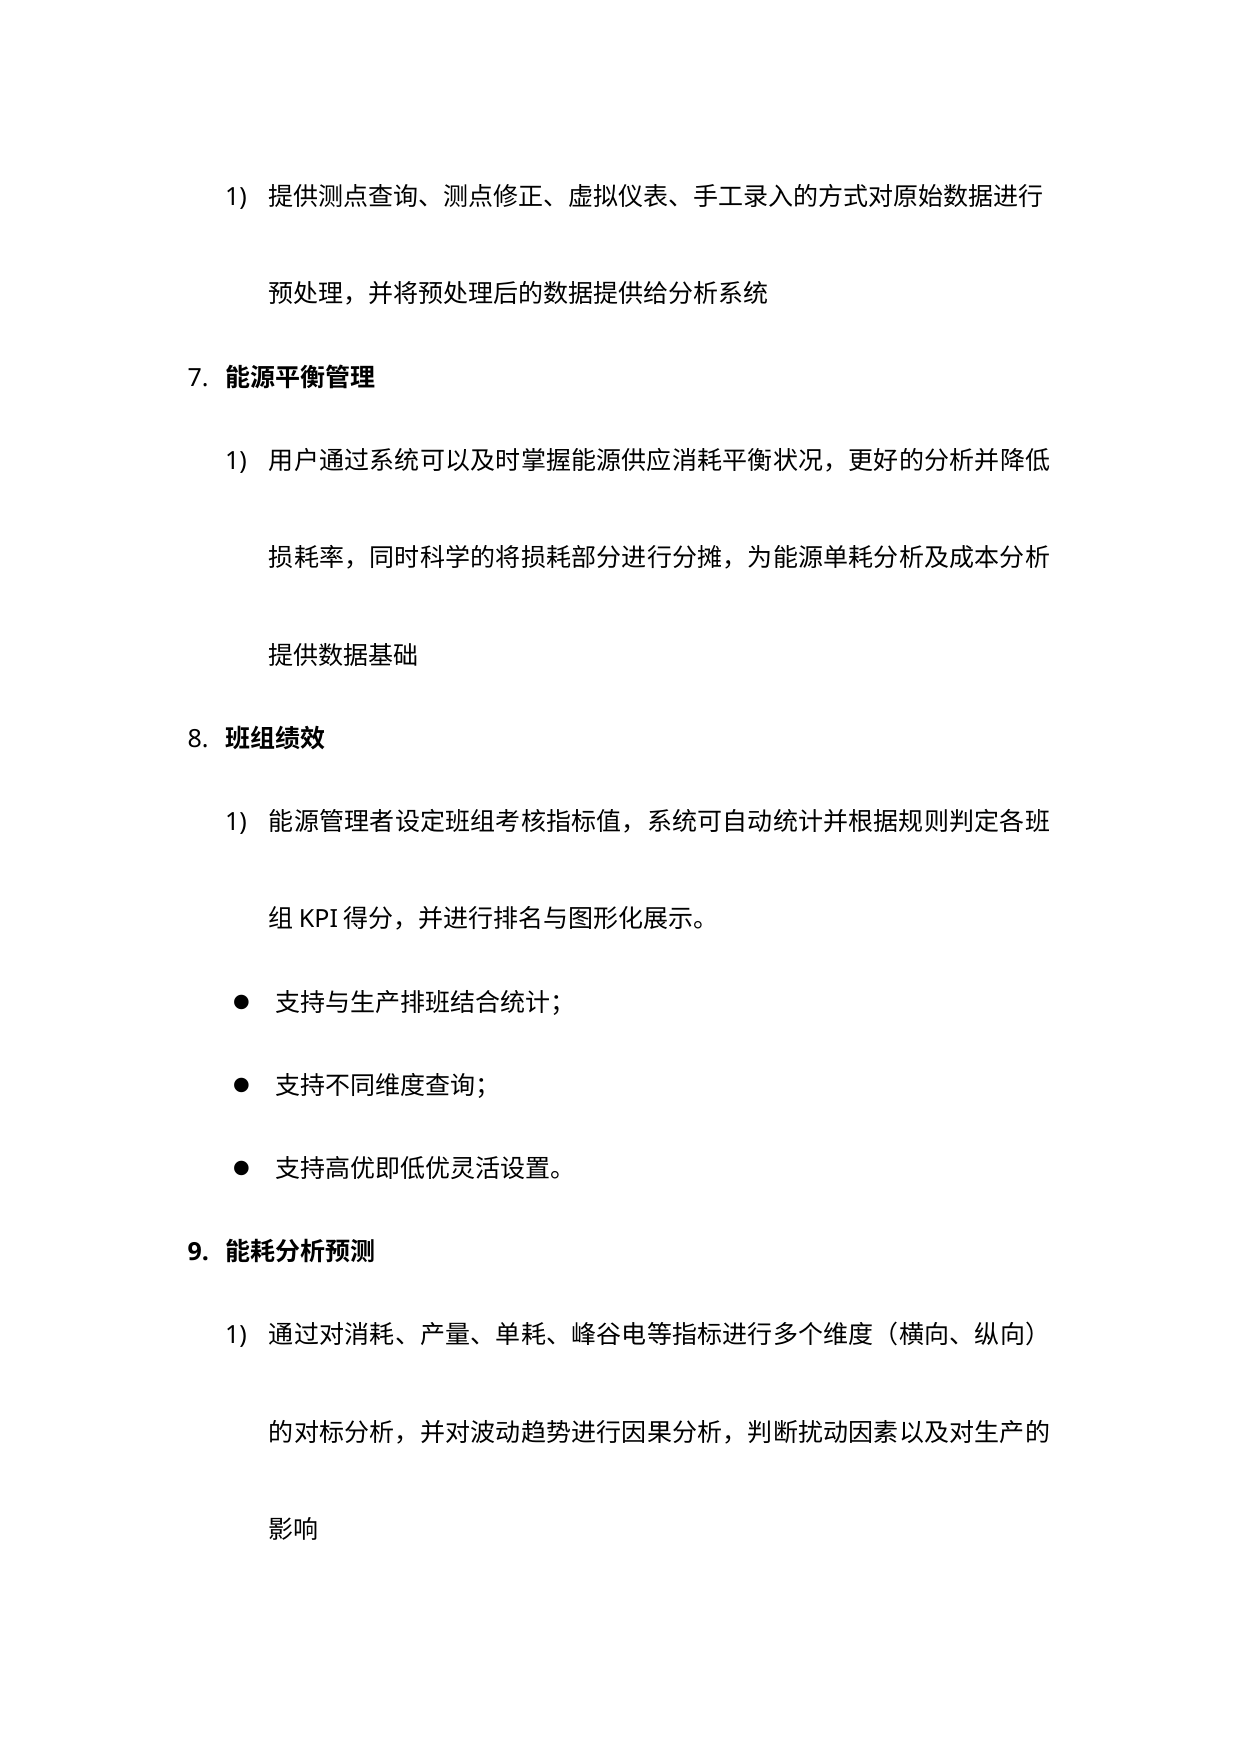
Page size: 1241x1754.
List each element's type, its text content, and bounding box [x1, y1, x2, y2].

list 通过对消耗、产量、单耗、峰谷电等指标进行多个维度（横向、纵向）的对标分析，并对波动趋势进行因果分析，判断扰动因素以及对生产的影响 [225, 1300, 1053, 1560]
list 班组绩效 [187, 704, 1053, 769]
list 能源平衡管理 [187, 343, 1053, 408]
list 能源管理者设定班组考核指标值，系统可自动统计并根据规则判定各班组KPI得分，并进行排名与图形化展示。 [225, 787, 1053, 949]
list 提供测点查询、测点修正、虚拟仪表、手工录入的方式对原始数据进行预处理，并将预处理后的数据提供给分析系统 [225, 162, 1053, 324]
list 支持与生产排班结合统计； [232, 968, 1053, 1033]
list 用户通过系统可以及时掌握能源供应消耗平衡状况，更好的分析并降低损耗率，同时科学的将损耗部分进行分摊，为能源单耗分析及成本分析提供数据基础 [225, 426, 1053, 686]
list 能耗分析预测 [187, 1217, 1053, 1282]
list 支持不同维度查询； [232, 1051, 1053, 1116]
list 支持高优即低优灵活设置。 [232, 1134, 1053, 1199]
